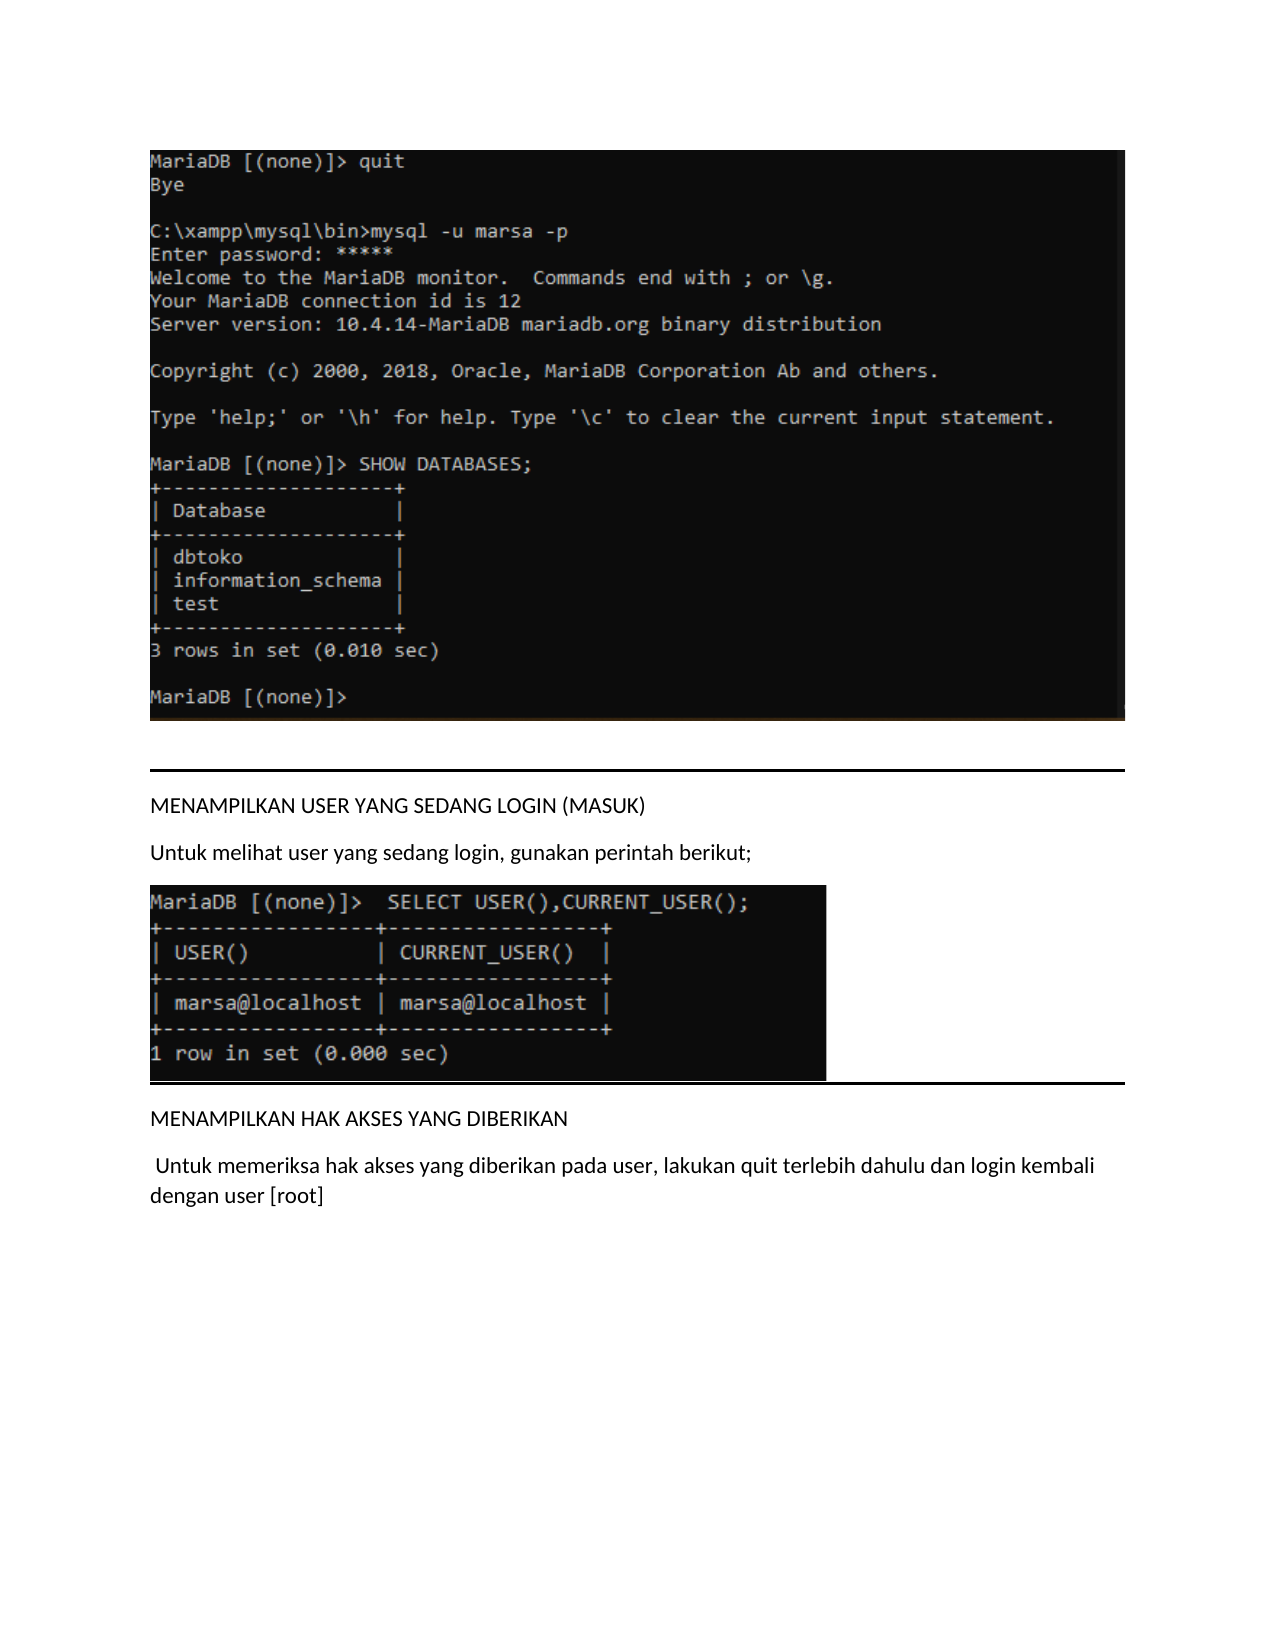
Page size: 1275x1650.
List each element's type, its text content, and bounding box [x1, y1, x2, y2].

text Untuk melihat user yang sedang login, gunakan perintah berikut; [150, 838, 1125, 866]
text MENAMPILKAN USER YANG SEDANG LOGIN (MASUK) [150, 791, 1125, 819]
text MENAMPILKAN HAK AKSES YANG DIBERIKAN [150, 1104, 1125, 1132]
picture [150, 150, 1125, 721]
text Untuk memeriksa hak akses yang diberikan pada user, lakukan quit terlebih dahulu dan login kembali dengan user [root] [150, 1151, 1125, 1209]
picture [150, 885, 827, 1081]
